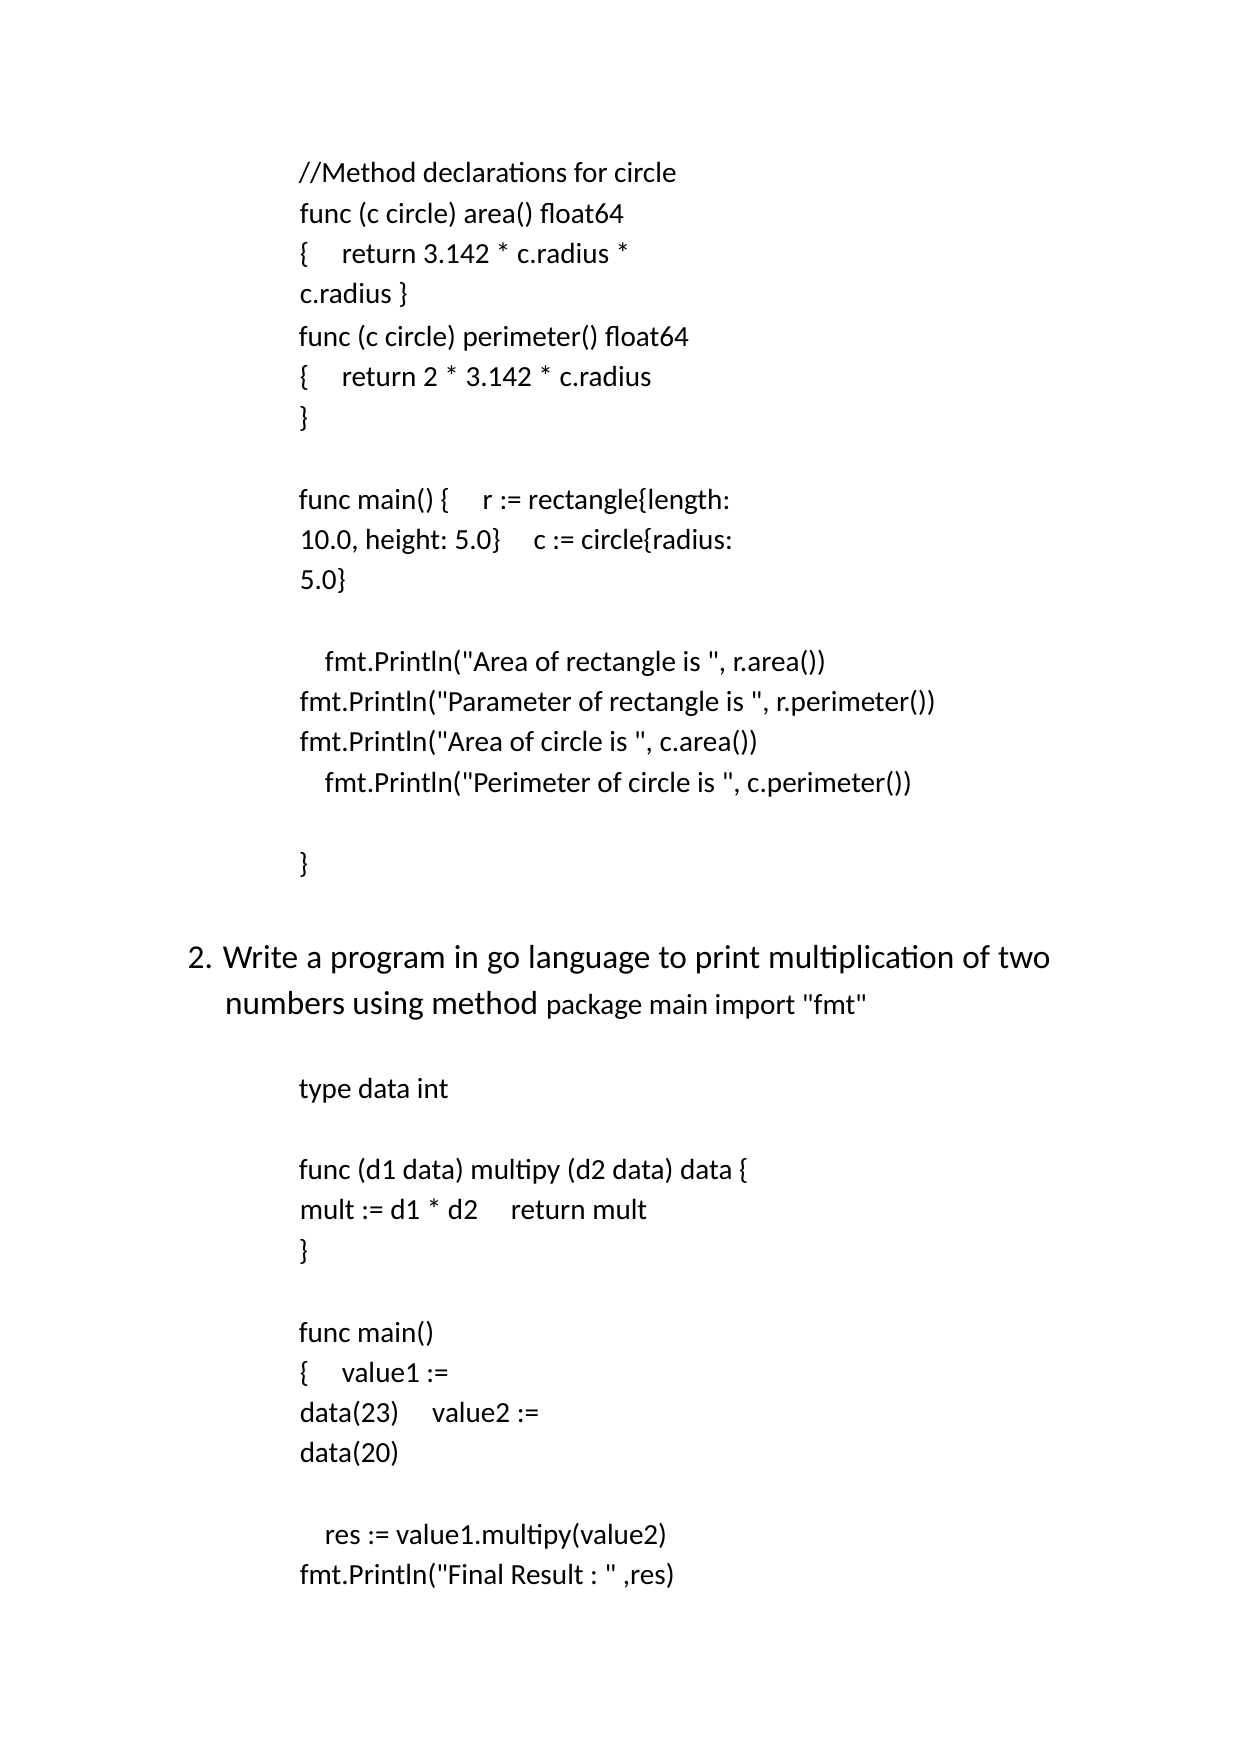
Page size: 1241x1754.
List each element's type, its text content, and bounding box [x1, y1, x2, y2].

text func (d1 data) multipy (d2 data) data { mult := d1 * d2 return mult [298, 1151, 752, 1227]
text func main() { r := rectangle{length: 10.0, height: 5.0} c := circle{radius: 5.0} [298, 481, 783, 597]
text } [298, 399, 1062, 435]
text //Method declarations for circle func (c circle) area() float64 { return 3.142 * c.radius * c.radius } [298, 154, 724, 311]
text fmt.Println("Perimeter of circle is ", c.perimeter()) [298, 764, 1062, 799]
text 2. Write a program in go language to print multiplication of two numbers using method package main import "fmt" [187, 936, 1052, 1022]
text } [298, 1232, 1062, 1268]
text fmt.Println("Area of rectangle is ", r.area()) fmt.Println("Parameter of rectangle is ", r.perimeter()) fmt.Println("Area of circle is ", c.area()) [298, 643, 1062, 759]
text } [298, 846, 1062, 881]
text func main() { value1 := data(23) value2 := data(20) [298, 1314, 541, 1470]
text res := value1.multipy(value2) fmt.Println("Final Result : " ,res) [298, 1516, 882, 1592]
text type data int [298, 1070, 1062, 1105]
text func (c circle) perimeter() float64 { return 2 * 3.142 * c.radius [298, 318, 790, 394]
